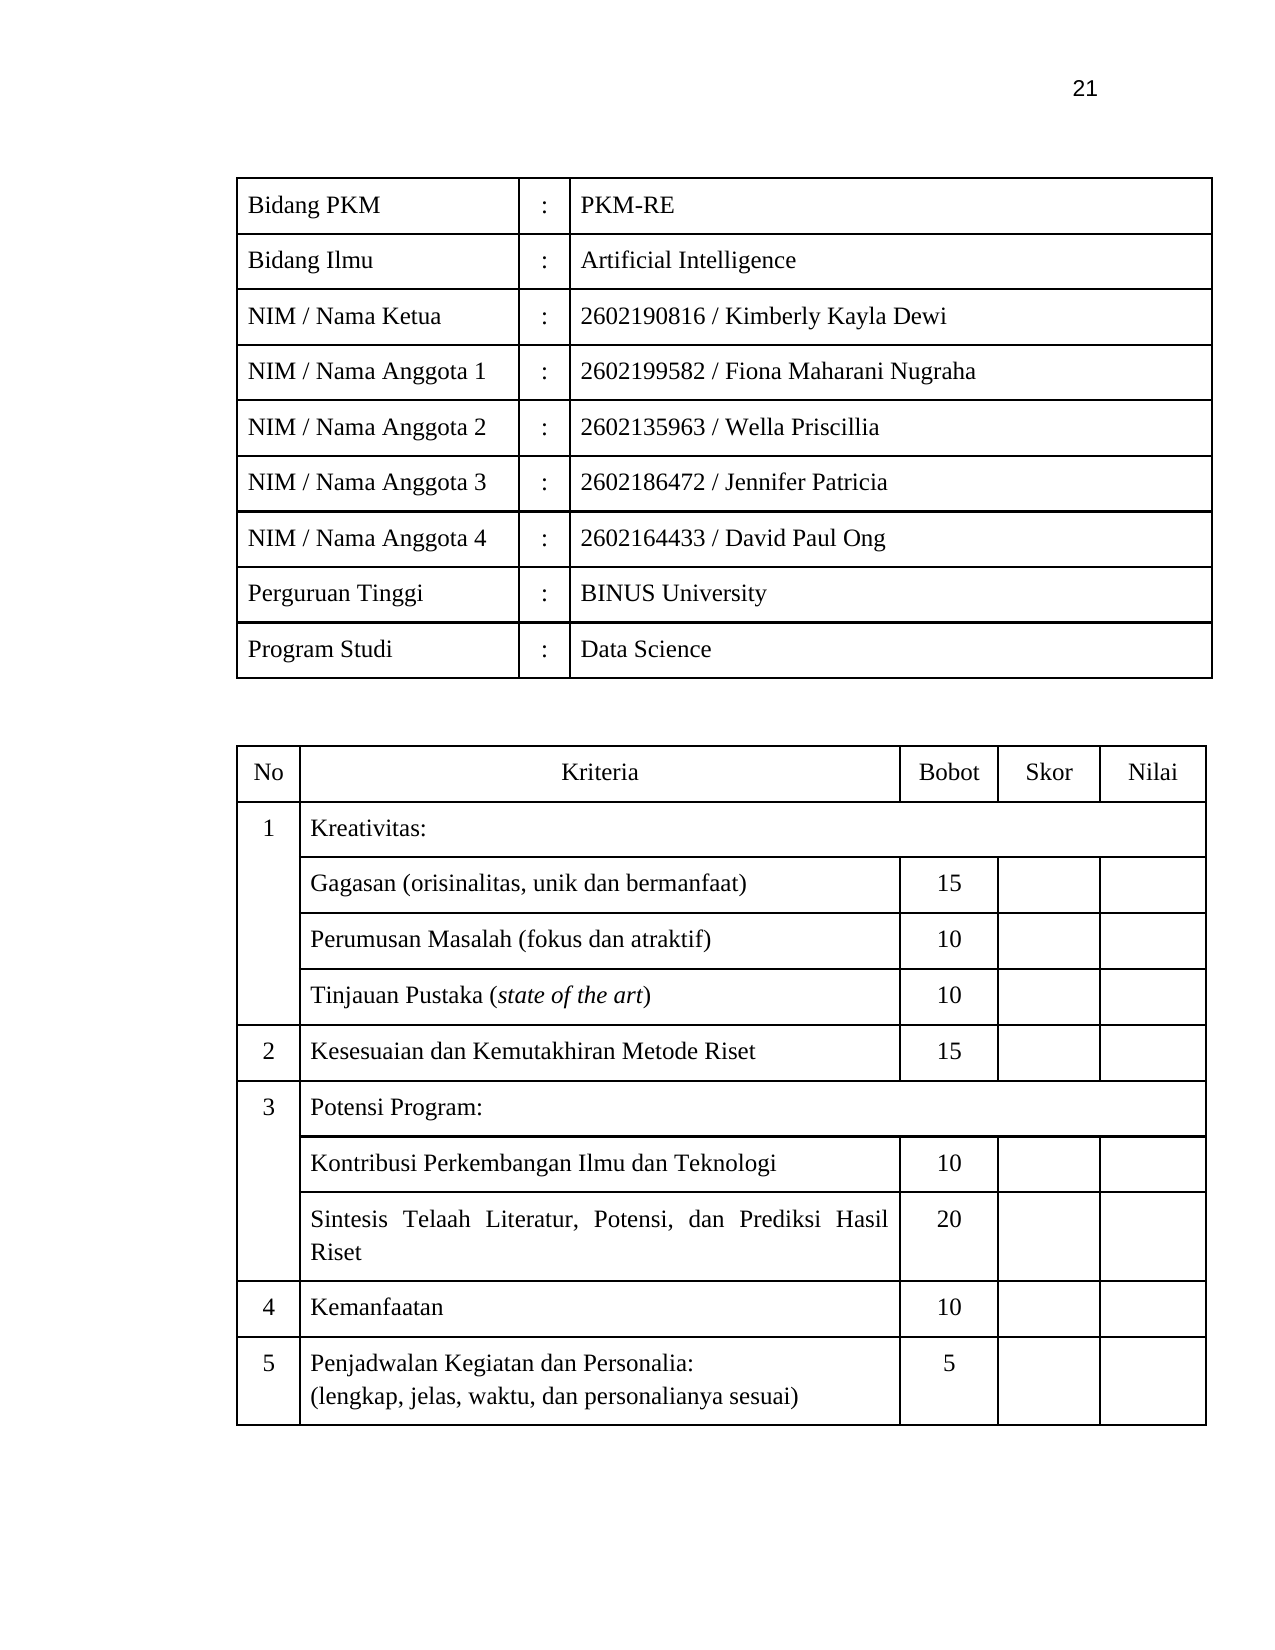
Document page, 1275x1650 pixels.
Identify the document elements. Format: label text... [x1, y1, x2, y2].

table_cell : [520, 457, 569, 510]
table_cell : [520, 568, 569, 621]
table_cell : [520, 624, 569, 677]
table_cell [999, 970, 1099, 1024]
table_cell 3 [238, 1082, 299, 1280]
table_header No [238, 747, 299, 801]
table_cell Kontribusi Perkembangan Ilmu dan Teknologi [301, 1138, 899, 1191]
table_cell [1101, 1338, 1205, 1424]
table_cell : [520, 179, 569, 233]
table_cell 2 [238, 1026, 299, 1080]
table_cell : [520, 290, 569, 344]
table_cell 10 [901, 914, 997, 968]
table_cell 5 [238, 1338, 299, 1424]
table_cell Kemanfaatan [301, 1282, 899, 1336]
table_cell [999, 1282, 1099, 1336]
table_cell Program Studi [238, 624, 518, 677]
table_cell 4 [238, 1282, 299, 1336]
table_cell 2602199582 / Fiona Maharani Nugraha [571, 346, 1211, 399]
table_cell BINUS University [571, 568, 1211, 621]
table_cell [999, 1026, 1099, 1080]
table_cell : [520, 513, 569, 566]
table_cell NIM / Nama Anggota 3 [238, 457, 518, 510]
table_cell [999, 1338, 1099, 1424]
table_cell Perguruan Tinggi [238, 568, 518, 621]
table_cell Perumusan Masalah (fokus dan atraktif) [301, 914, 899, 968]
table_cell [1101, 914, 1205, 968]
table_cell [999, 1138, 1099, 1191]
table_header Bobot [901, 747, 997, 801]
table_cell Penjadwalan Kegiatan dan Personalia: (lengkap, jelas, waktu, dan personalianya sesuai) [301, 1338, 899, 1424]
table_cell [1101, 1282, 1205, 1336]
table_cell Data Science [571, 624, 1211, 677]
table_cell 15 [901, 858, 997, 912]
table_cell Kesesuaian dan Kemutakhiran Metode Riset [301, 1026, 899, 1080]
table_cell [1101, 1193, 1205, 1280]
table_cell : [520, 346, 569, 399]
table_cell 10 [901, 970, 997, 1024]
table_header Nilai [1101, 747, 1205, 801]
table_cell Tinjauan Pustaka (state of the art) [301, 970, 899, 1024]
table_cell NIM / Nama Anggota 2 [238, 401, 518, 455]
table_cell Bidang Ilmu [238, 235, 518, 288]
table_cell 5 [901, 1338, 997, 1424]
table_cell 15 [901, 1026, 997, 1080]
table_cell PKM-RE [571, 179, 1211, 233]
table_header Kriteria [301, 747, 899, 801]
table_cell [1101, 1138, 1205, 1191]
table_cell 10 [901, 1138, 997, 1191]
table_cell : [520, 401, 569, 455]
table_cell [999, 914, 1099, 968]
table_cell Sintesis Telaah Literatur, Potensi, dan Prediksi Hasil Riset [301, 1193, 899, 1280]
table_cell : [520, 235, 569, 288]
table_cell 1 [238, 803, 299, 1024]
table_cell Gagasan (orisinalitas, unik dan bermanfaat) [301, 858, 899, 912]
table_cell 2602186472 / Jennifer Patricia [571, 457, 1211, 510]
table_cell NIM / Nama Anggota 1 [238, 346, 518, 399]
table_cell 2602135963 / Wella Priscillia [571, 401, 1211, 455]
table_cell Bidang PKM [238, 179, 518, 233]
table_cell [999, 1193, 1099, 1280]
table_cell [1101, 970, 1205, 1024]
table_cell Potensi Program: [301, 1082, 1205, 1135]
table_cell NIM / Nama Ketua [238, 290, 518, 344]
table_cell [1101, 1026, 1205, 1080]
table_cell 2602164433 / David Paul Ong [571, 513, 1211, 566]
table_cell 20 [901, 1193, 997, 1280]
table_cell [1101, 858, 1205, 912]
table_cell 2602190816 / Kimberly Kayla Dewi [571, 290, 1211, 344]
table_header Skor [999, 747, 1099, 801]
table_cell NIM / Nama Anggota 4 [238, 513, 518, 566]
table_cell 10 [901, 1282, 997, 1336]
table_cell [999, 858, 1099, 912]
table_cell Artificial Intelligence [571, 235, 1211, 288]
table_cell Kreativitas: [301, 803, 1205, 856]
